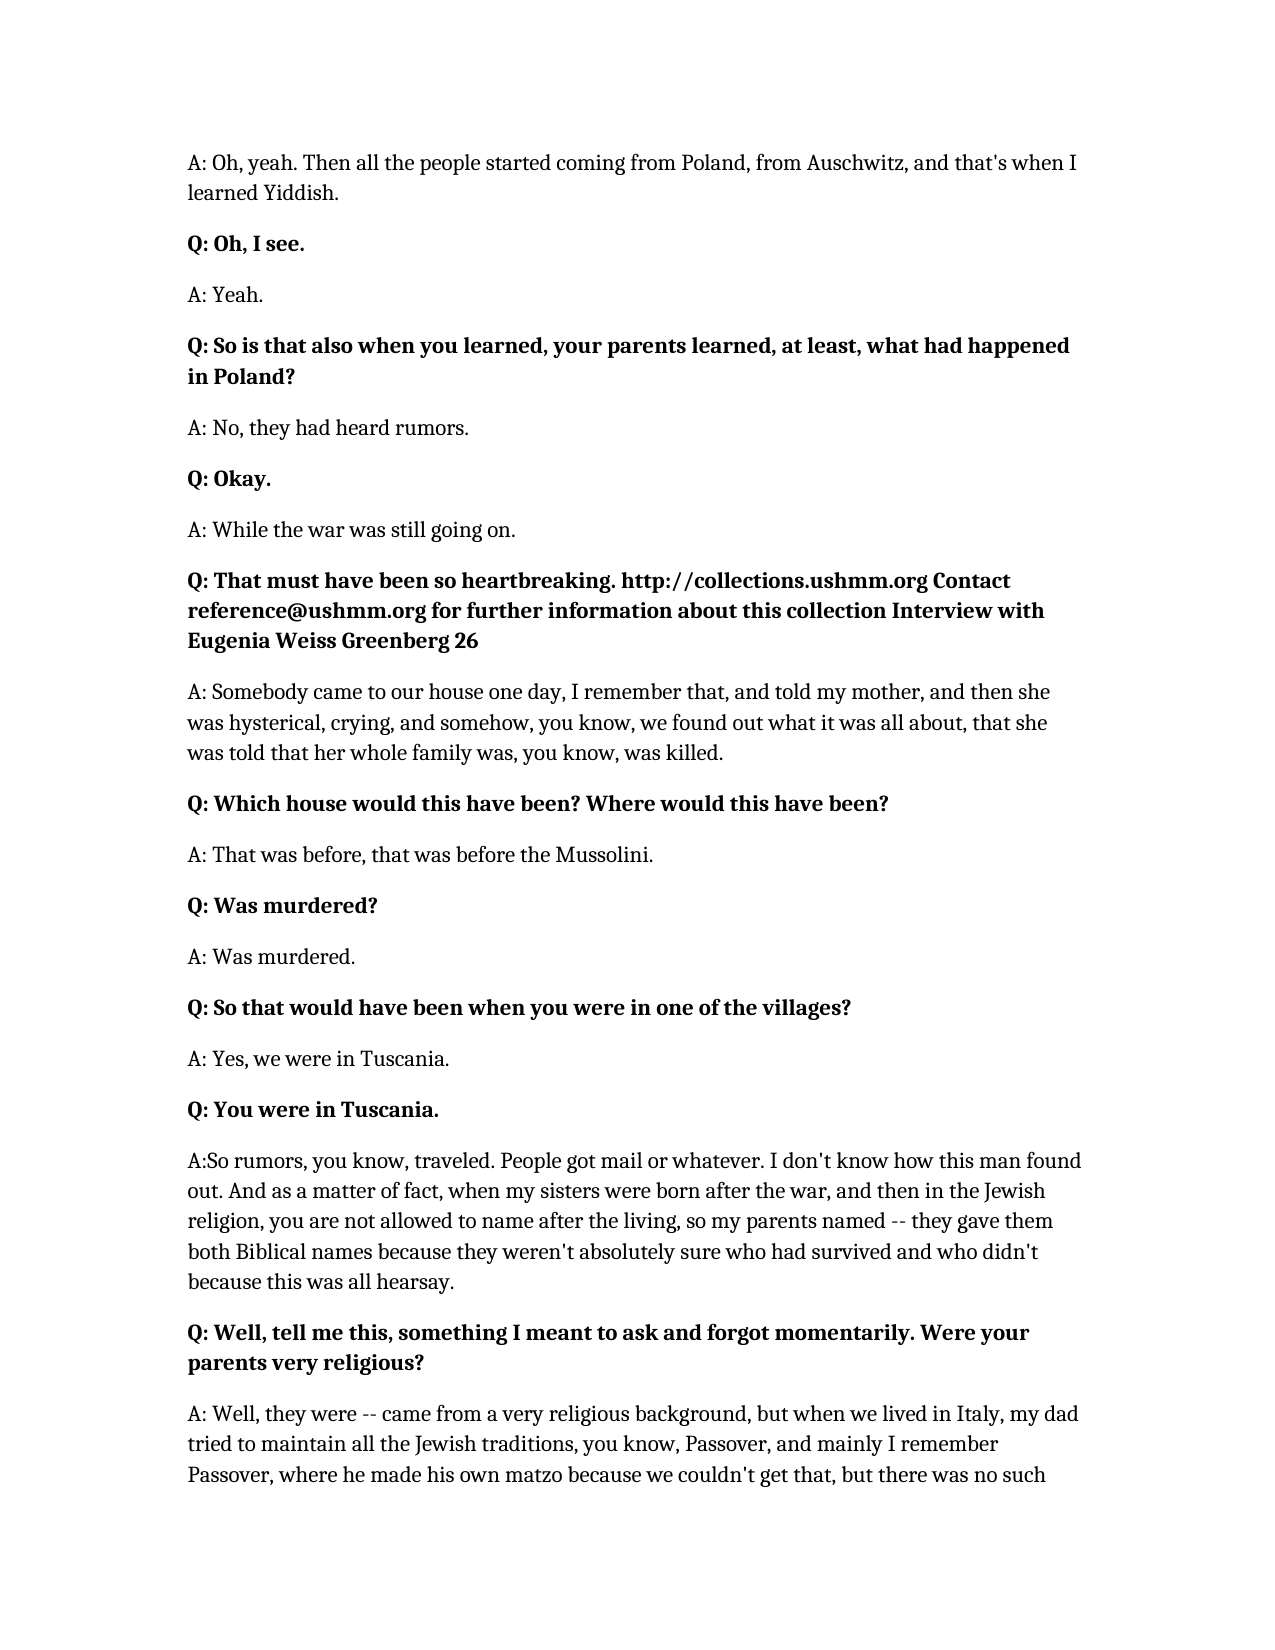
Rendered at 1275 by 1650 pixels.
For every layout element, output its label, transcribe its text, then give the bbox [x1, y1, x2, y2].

text Q: Okay. [187, 466, 1087, 492]
text A: That was before, that was before the Mussolini. [187, 842, 1087, 868]
text A:So rumors, you know, traveled. People got mail or whatever. I don't know how this man found out. And as a matter of fact, when my sisters were born after the war, and then in the Jewish religion, you are not allowed to name after the living, so my parents named -- they gave them both Biblical names because they weren't absolutely sure who had survived and who didn't because this was all hearsay. [187, 1148, 1087, 1295]
text A: Oh, yeah. Then all the people started coming from Poland, from Auschwitz, and that's when I learned Yiddish. [187, 150, 1087, 207]
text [187, 1401, 1087, 1488]
text Q: So that would have been when you were in one of the villages? [187, 995, 1087, 1021]
text Q: That must have been so heartbreaking. http://collections.ushmm.org Contact reference@ushmm.org for further information about this collection Interview with Eugenia Weiss Greenberg 26 [187, 568, 1087, 654]
text Q: So is that also when you learned, your parents learned, at least, what had happened in Poland? [187, 333, 1087, 390]
text A: No, they had heard rumors. [187, 414, 1087, 441]
text Q: Well, tell me this, something I meant to ask and forgot momentarily. Were your parents very religious? [187, 1320, 1087, 1376]
text A: Was murdered. [187, 944, 1087, 970]
text A: Yeah. [187, 282, 1087, 309]
text A: While the war was still going on. [187, 517, 1087, 543]
text A: Somebody came to our house one day, I remember that, and told my mother, and then she was hysterical, crying, and somehow, you know, we found out what it was all about, that she was told that her whole family was, you know, was killed. [187, 679, 1087, 766]
text A: Yes, we were in Tuscania. [187, 1046, 1087, 1072]
text Q: You were in Tuscania. [187, 1097, 1087, 1123]
text Q: Was murdered? [187, 893, 1087, 919]
text Q: Oh, I see. [187, 231, 1087, 258]
text Q: Which house would this have been? Where would this have been? [187, 791, 1087, 817]
